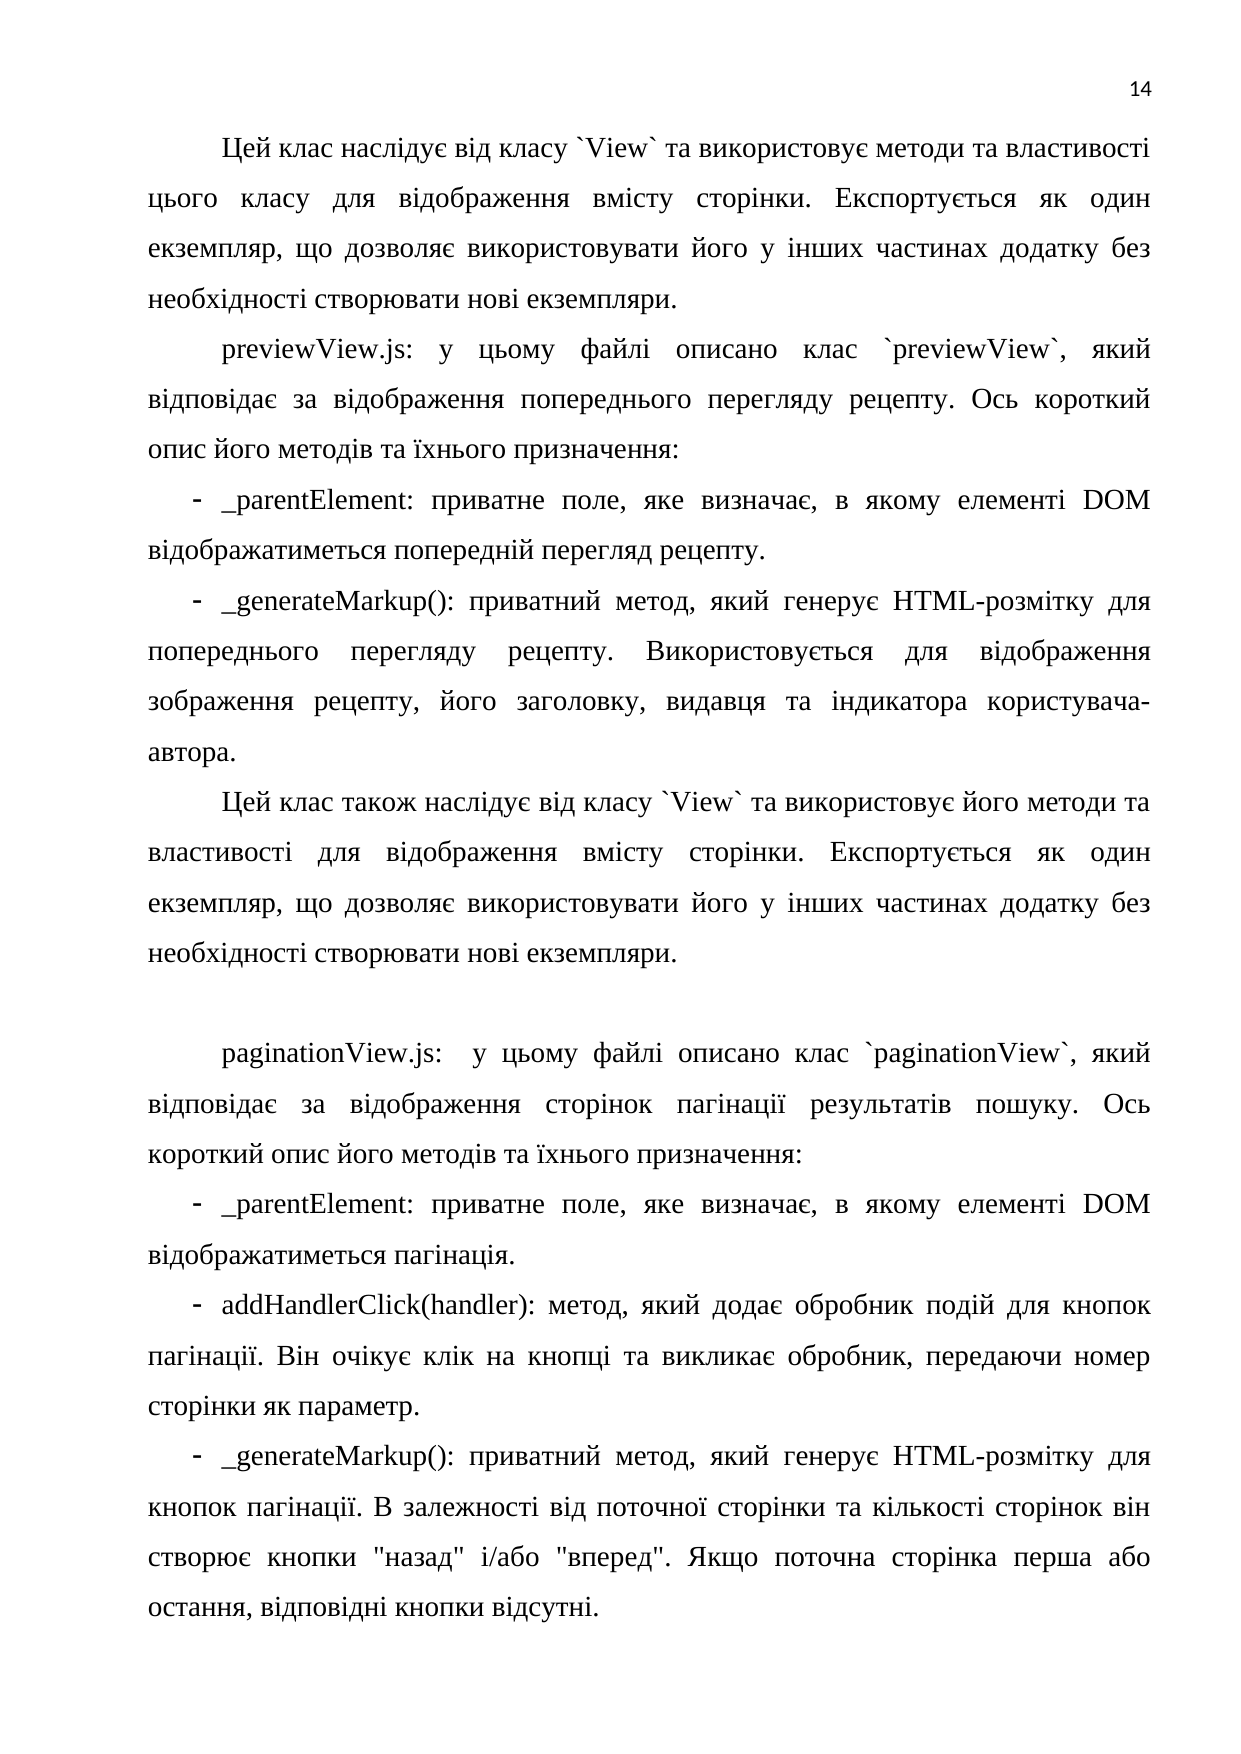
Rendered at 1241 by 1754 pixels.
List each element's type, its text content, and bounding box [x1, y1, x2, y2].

text Цей клас наслідує від класу `View` та використовує методи та властивості цього класу для відображення вмісту сторінки. Експортується як один екземпляр, що дозволяє використовувати його у інших частинах додатку без необхідності створювати нові екземпляри. [148, 130, 1152, 314]
list _generateMarkup(): приватний метод, який генерує HTML-розмітку для попереднього перегляду рецепту. Використовується для відображення зображення рецепту, його заголовку, видавця та індикатора користувача-автора. [148, 583, 1152, 767]
text previewView.js: у цьому файлі описано клас `previewView`, який відповідає за відображення попереднього перегляду рецепту. Ось короткий опис його методів та їхнього призначення: [148, 331, 1152, 465]
list _parentElement: приватне поле, яке визначає, в якому елементі DOM відображатиметься попередній перегляд рецепту. [148, 482, 1152, 566]
list _generateMarkup(): приватний метод, який генерує HTML-розмітку для кнопок пагінації. В залежності від поточної сторінки та кількості сторінок він створює кнопки "назад" і/або "вперед". Якщо поточна сторінка перша або остання, відповідні кнопки відсутні. [148, 1438, 1152, 1623]
list addHandlerClick(handler): метод, який додає обробник подій для кнопок пагінації. Він очікує клік на кнопці та викликає обробник, передаючи номер сторінки як параметр. [148, 1287, 1152, 1422]
text paginationView.js: у цьому файлі описано клас `paginationView`, який відповідає за відображення сторінок пагінації результатів пошуку. Ось короткий опис його методів та їхнього призначення: [148, 1036, 1152, 1170]
list _parentElement: приватне поле, яке визначає, в якому елементі DOM відображатиметься пагінація. [148, 1187, 1152, 1271]
text Цей клас також наслідує від класу `View` та використовує його методи та властивості для відображення вмісту сторінки. Експортується як один екземпляр, що дозволяє використовувати його у інших частинах додатку без необхідності створювати нові екземпляри. [148, 784, 1152, 968]
